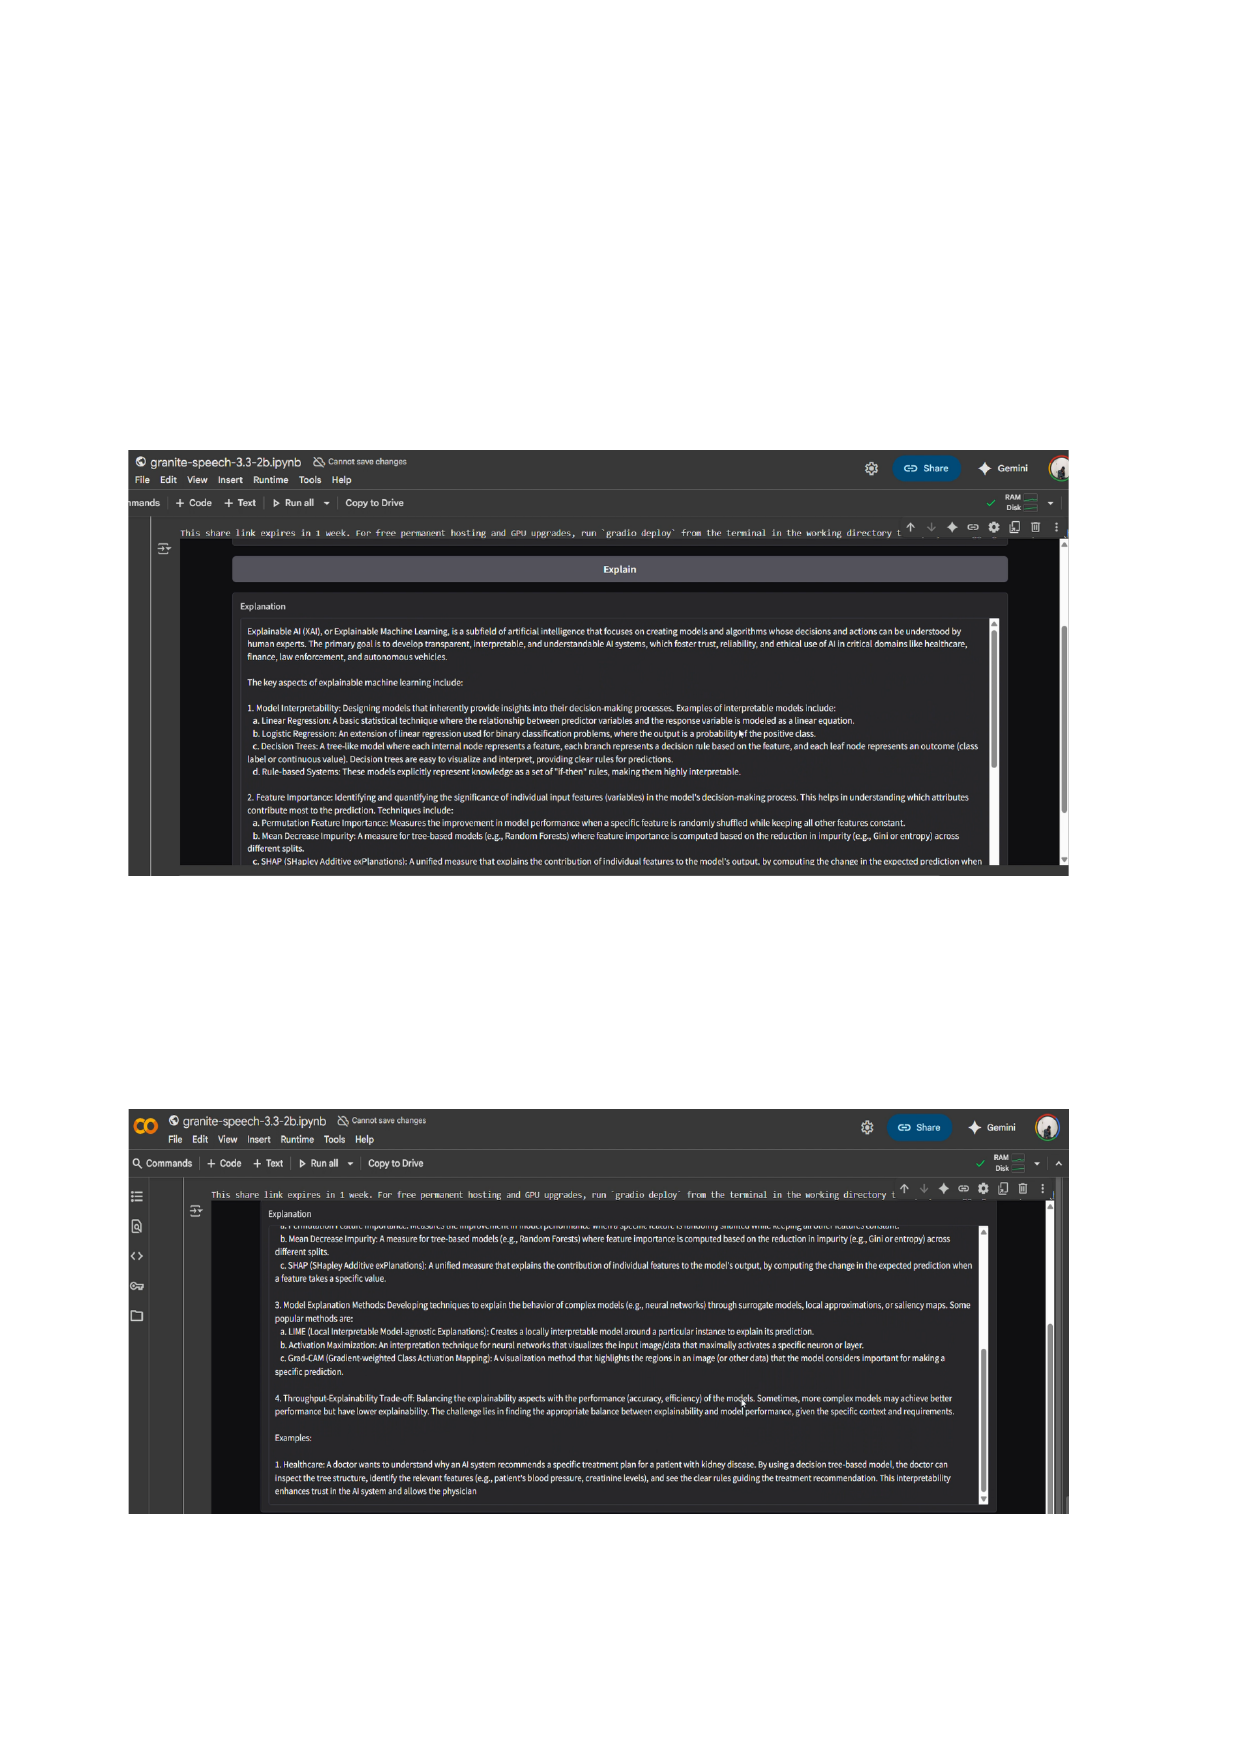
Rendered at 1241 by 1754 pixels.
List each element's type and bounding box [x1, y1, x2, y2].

picture [128, 450, 1069, 876]
picture [128, 1109, 1069, 1514]
